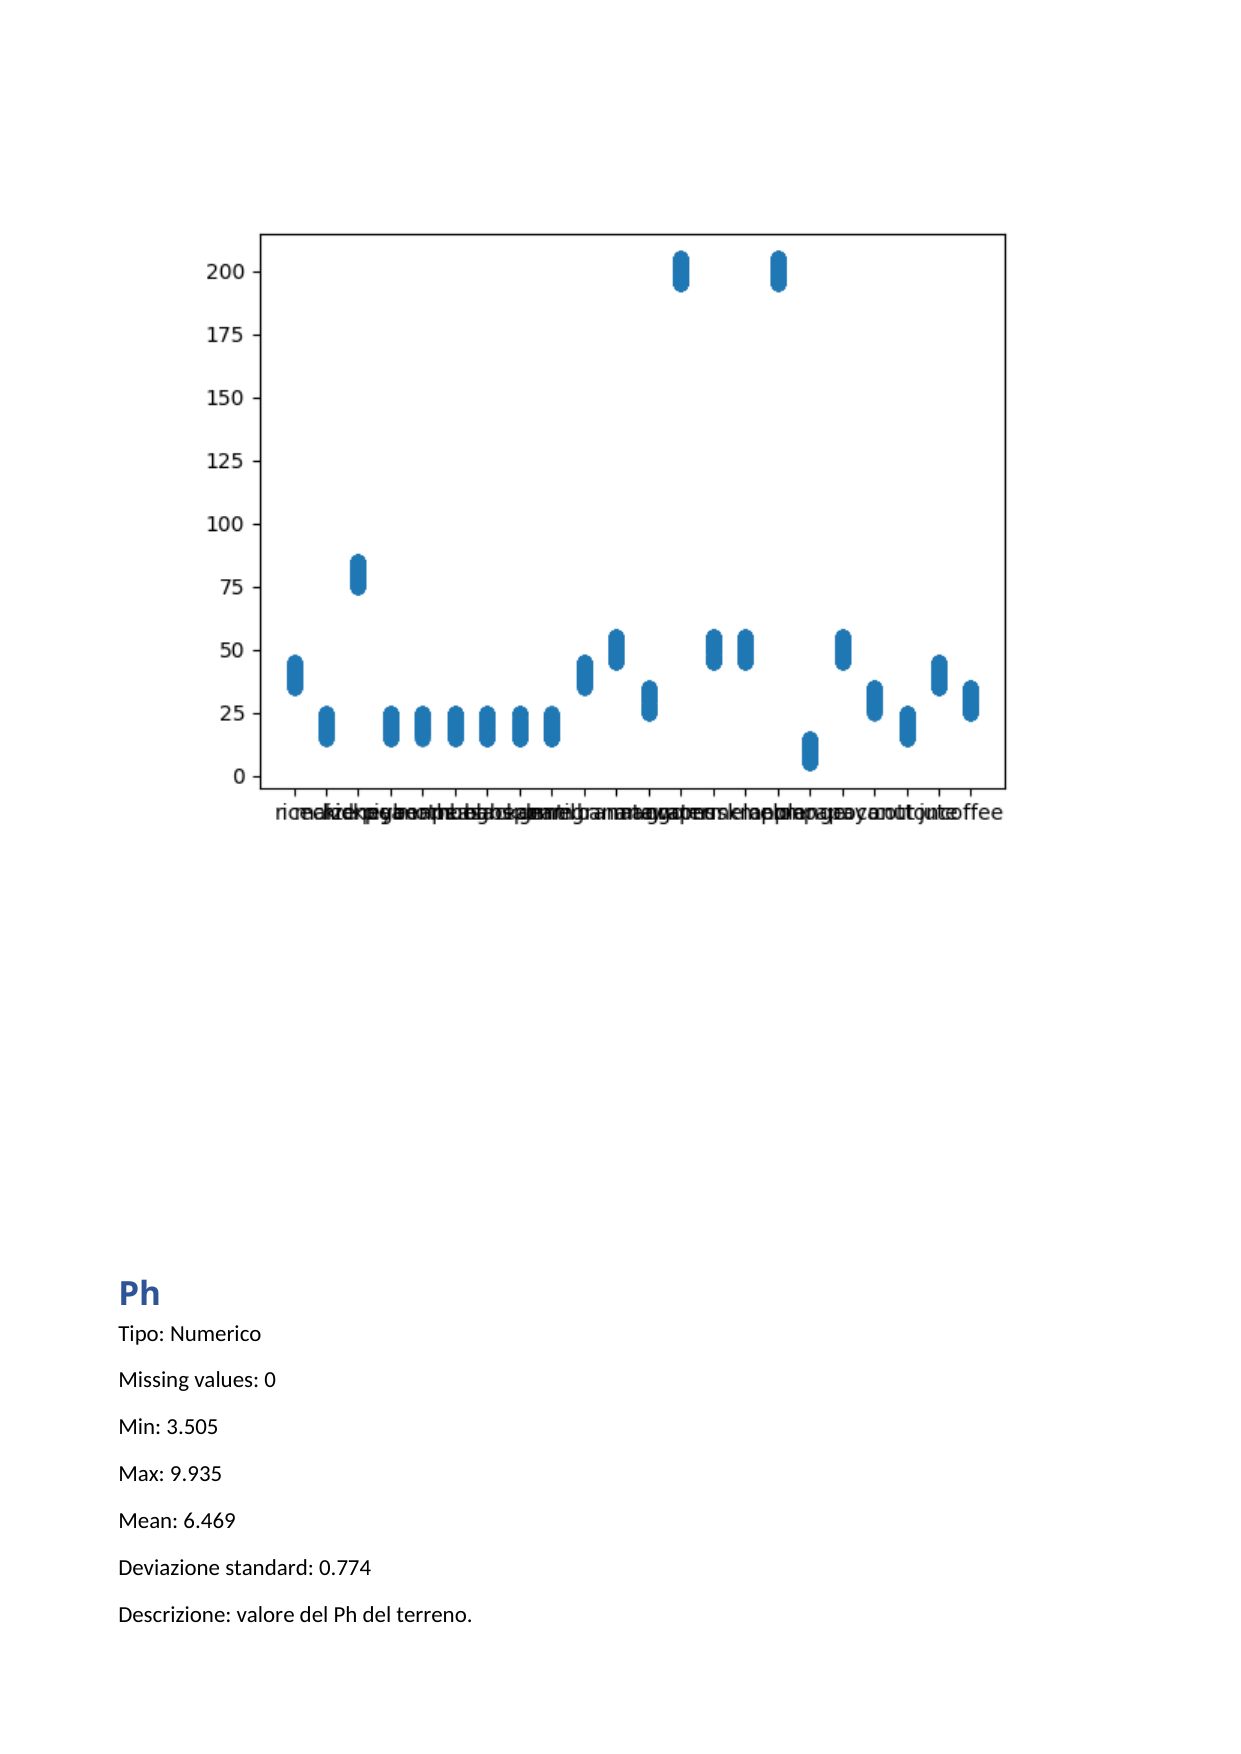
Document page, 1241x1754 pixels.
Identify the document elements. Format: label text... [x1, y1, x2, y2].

text Min: 3.505 [118, 1412, 1122, 1441]
text Mean: 6.469 [118, 1506, 1122, 1534]
text Descrizione: valore del Ph del terreno. [118, 1600, 1122, 1628]
text Max: 9.935 [118, 1459, 1122, 1487]
text Deviazione standard: 0.774 [118, 1553, 1122, 1581]
text Tipo: Numerico [118, 1319, 1122, 1347]
picture [140, 147, 1100, 868]
text Missing values: 0 [118, 1366, 1122, 1394]
subtitle Ph [118, 1270, 1122, 1315]
